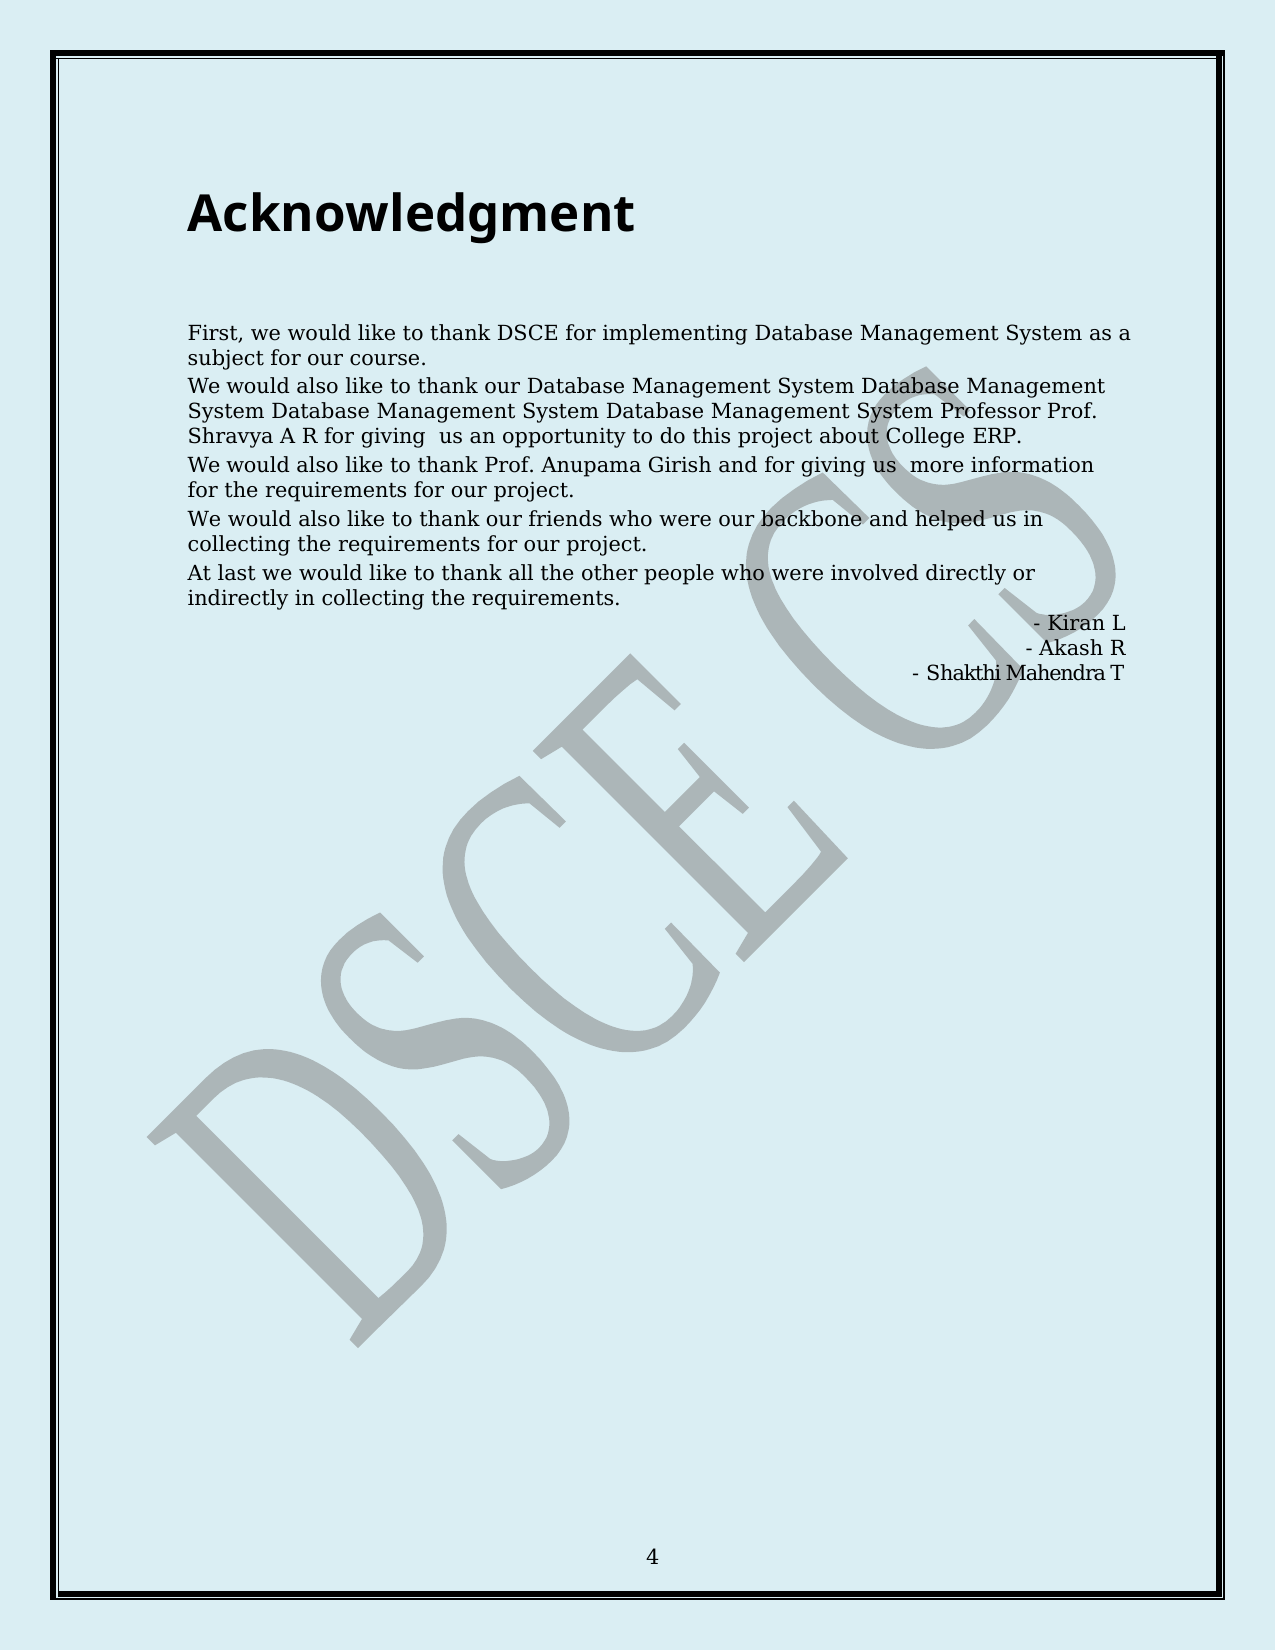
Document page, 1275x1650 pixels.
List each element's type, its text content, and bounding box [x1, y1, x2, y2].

list Kiran L [139, 609, 1125, 634]
text First, we would like to thank DSCE for implementing Database Management System as a subject for our course. [187, 319, 1148, 369]
text Acknowledgment [187, 180, 1148, 244]
text We would also like to thank our Database Management System Database Management System Database Management System Database Management System Professor Prof. Shravya A R for giving us an opportunity to do this project about College ERP. [187, 373, 1118, 448]
list Shakthi Mahendra T [139, 659, 1125, 684]
text - Akash R [139, 634, 1125, 659]
text At last we would like to thank all the other people who were involved directly or indirectly in collecting the requirements. [187, 559, 1118, 609]
text We would also like to thank Prof. Anupama Girish and for giving us more information for the requirements for our project. [187, 452, 1118, 502]
text We would also like to thank our friends who were our backbone and helped us in collecting the requirements for our project. [187, 506, 1148, 556]
